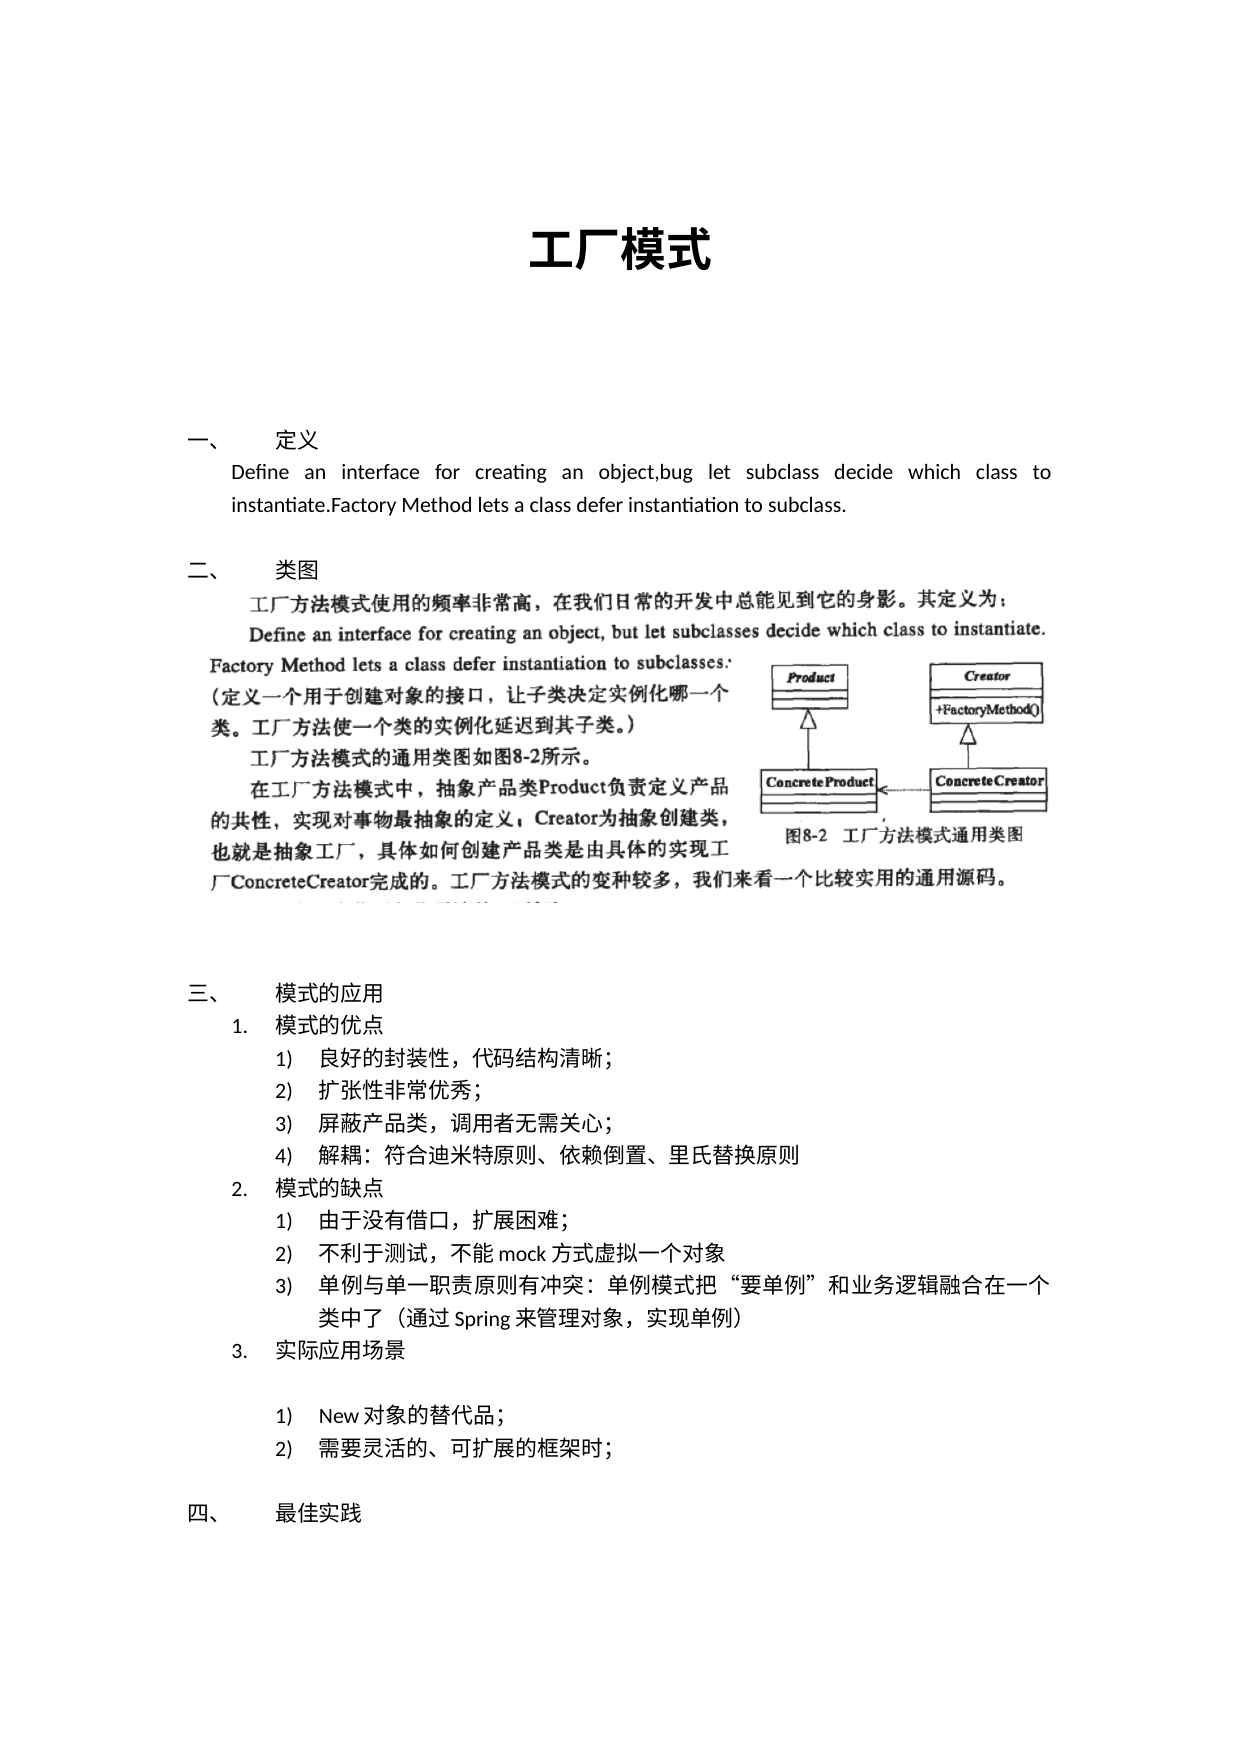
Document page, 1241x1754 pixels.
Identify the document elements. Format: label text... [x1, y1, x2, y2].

list 良好的封装性，代码结构清晰； [275, 1040, 1053, 1073]
list 模式的缺点 [231, 1170, 1053, 1203]
list 定义 [187, 423, 1053, 455]
subtitle 工厂模式 [187, 197, 1053, 295]
list 解耦：符合迪米特原则、依赖倒置、里氏替换原则 [275, 1138, 1053, 1170]
list 实际应用场景 [231, 1333, 1053, 1365]
picture [187, 585, 1053, 903]
list 不利于测试，不能mock方式虚拟一个对象 [275, 1235, 1053, 1268]
list New对象的替代品； [275, 1398, 1053, 1430]
list 类图 [187, 553, 1053, 585]
list 扩张性非常优秀； [275, 1073, 1053, 1105]
list 需要灵活的、可扩展的框架时； [275, 1430, 1053, 1463]
list 单例与单一职责原则有冲突：单例模式把“要单例”和业务逻辑融合在一个类中了（通过Spring来管理对象，实现单例） [275, 1268, 1053, 1333]
list 由于没有借口，扩展困难； [275, 1203, 1053, 1235]
list 屏蔽产品类，调用者无需关心； [275, 1105, 1053, 1138]
text Define an interface for creating an object,bug let subclass decide which class to instantiate.Factory Method lets a class defer instantiation to subclass. [231, 455, 1053, 520]
list 模式的优点 [231, 1008, 1053, 1040]
list 最佳实践 [187, 1495, 1053, 1528]
list 模式的应用 [187, 975, 1053, 1008]
